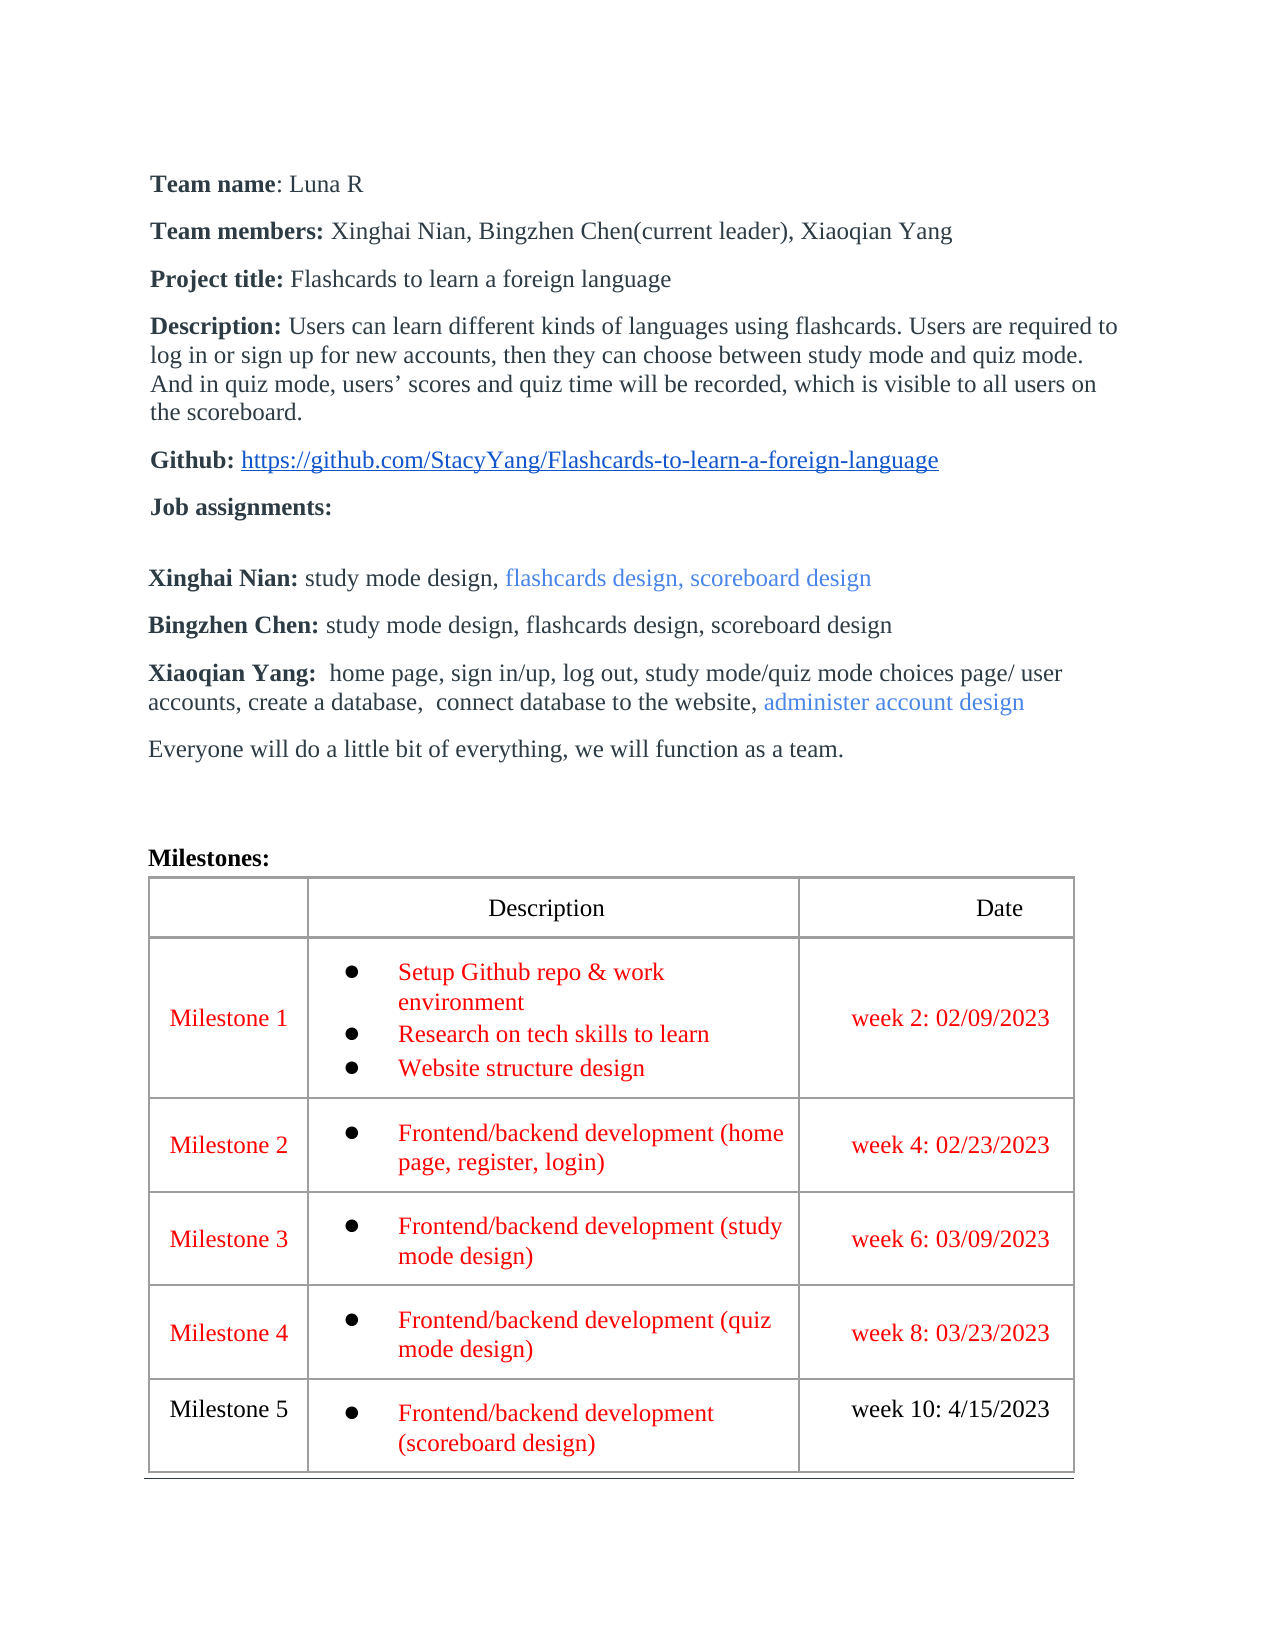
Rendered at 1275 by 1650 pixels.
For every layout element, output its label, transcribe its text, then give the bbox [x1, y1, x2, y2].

text Team members: Xinghai Nian, Bingzhen Chen(current leader), Xiaoqian Yang [150, 216, 1125, 245]
text Team name: Luna R [150, 169, 1125, 197]
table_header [144, 540, 1073, 1477]
text Github: https://github.com/StacyYang/Flashcards-to-learn-a-foreign-language [150, 445, 1125, 474]
text Project title: Flashcards to learn a foreign language [150, 264, 1125, 292]
text Job assignments: [150, 492, 1125, 521]
text Description: Users can learn different kinds of languages using flashcards. Users are required to log in or sign up for new accounts, then they can choose between study mode and quiz mode. And in quiz mode, users’ scores and quiz time will be recorded, which is visible to all users on the scoreboard. [150, 311, 1125, 426]
